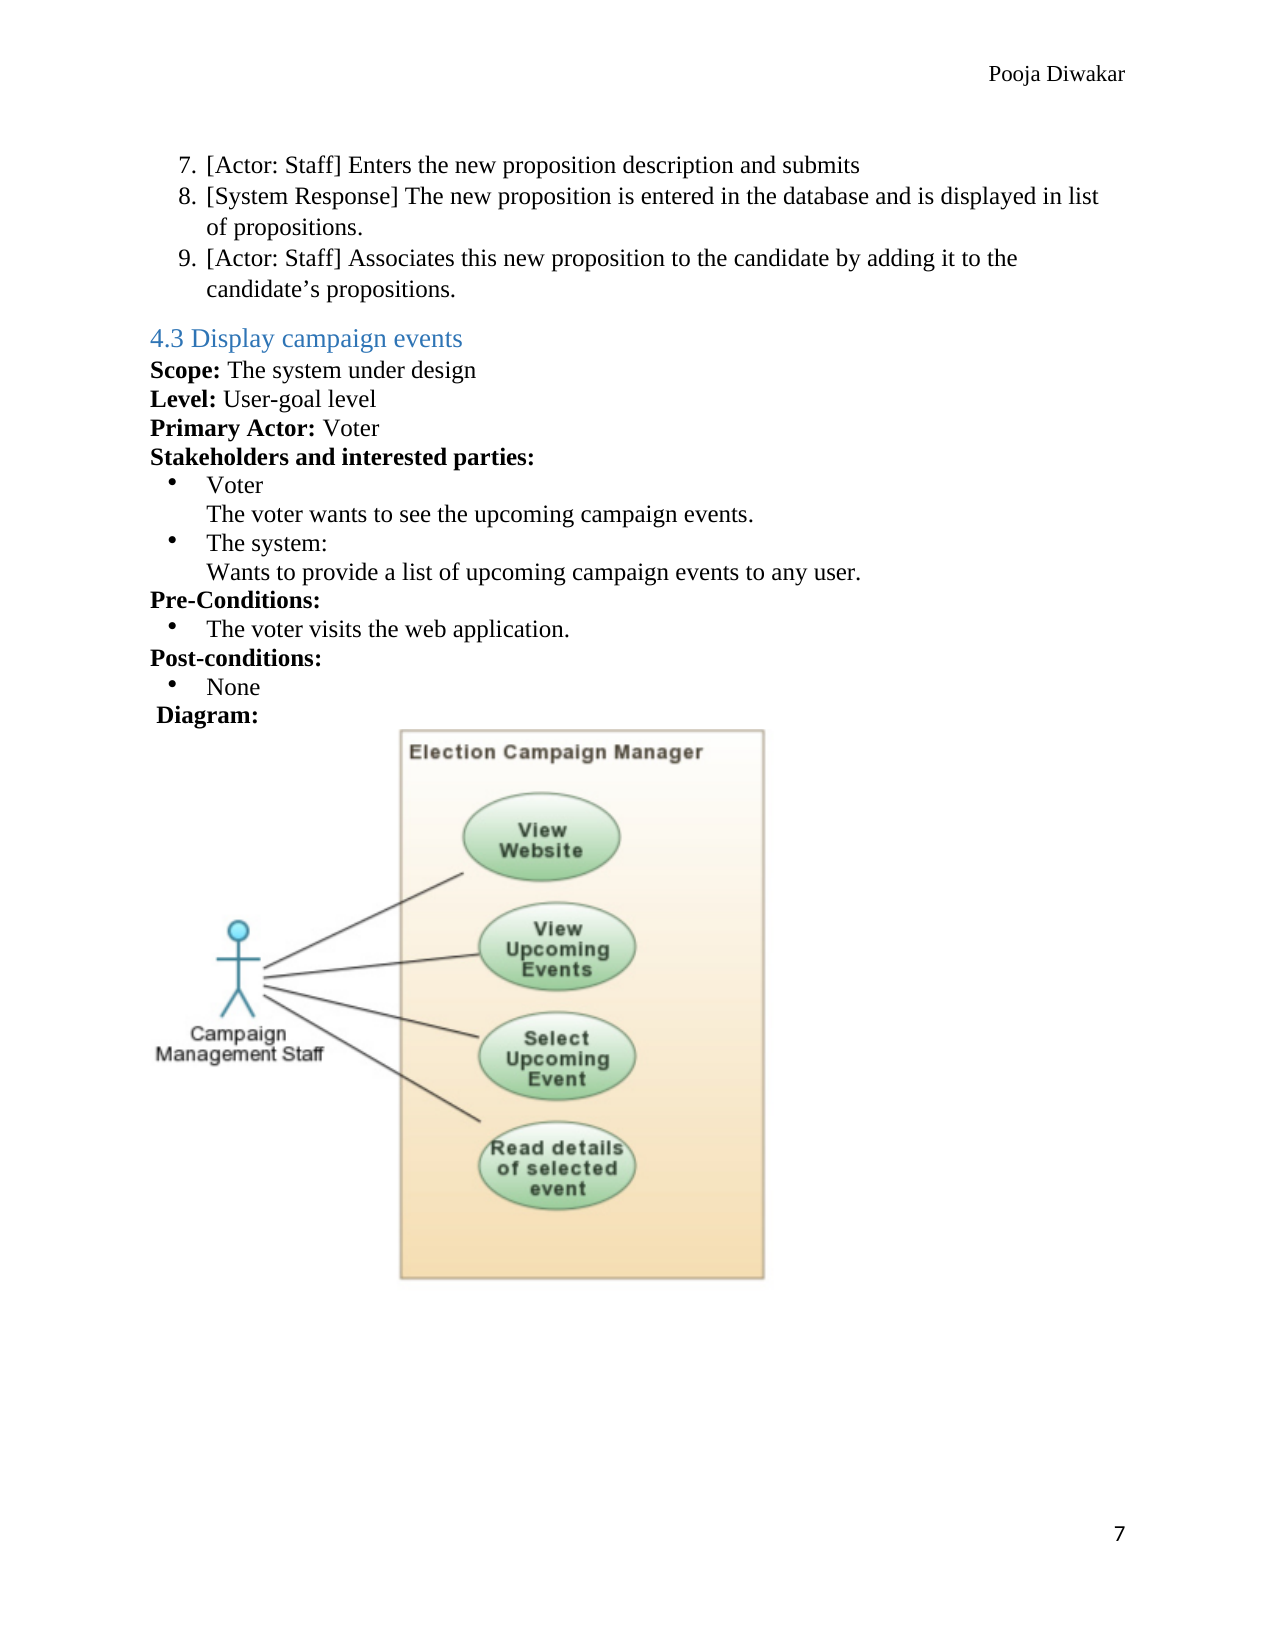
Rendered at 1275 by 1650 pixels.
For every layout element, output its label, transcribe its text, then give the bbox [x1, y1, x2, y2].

list The voter visits the web application. [169, 614, 1125, 643]
subtitle 4.3 Display campaign events [150, 322, 1125, 353]
text Stakeholders and interested parties: [150, 442, 1125, 470]
list The system: [169, 528, 1125, 557]
list [Actor: Staff] Enters the new proposition description and submits [178, 150, 1125, 179]
list None [169, 672, 1125, 700]
text Pre-Conditions: [150, 585, 1125, 614]
text Post-conditions: [150, 643, 1125, 672]
list Voter [169, 470, 1125, 499]
text Diagram: [150, 700, 1125, 729]
text Level: User-goal level [150, 384, 1125, 413]
list [System Response] The new proposition is entered in the database and is displayed in list of propositions. [178, 181, 1125, 241]
text Wants to provide a list of upcoming campaign events to any user. [206, 557, 1125, 585]
text Scope: The system under design [150, 355, 1125, 384]
text Primary Actor: Voter [150, 413, 1125, 442]
picture [150, 729, 786, 1294]
text The voter wants to see the upcoming campaign events. [206, 499, 1125, 528]
list [Actor: Staff] Associates this new proposition to the candidate by adding it to the candidate’s propositions. [178, 243, 1125, 303]
